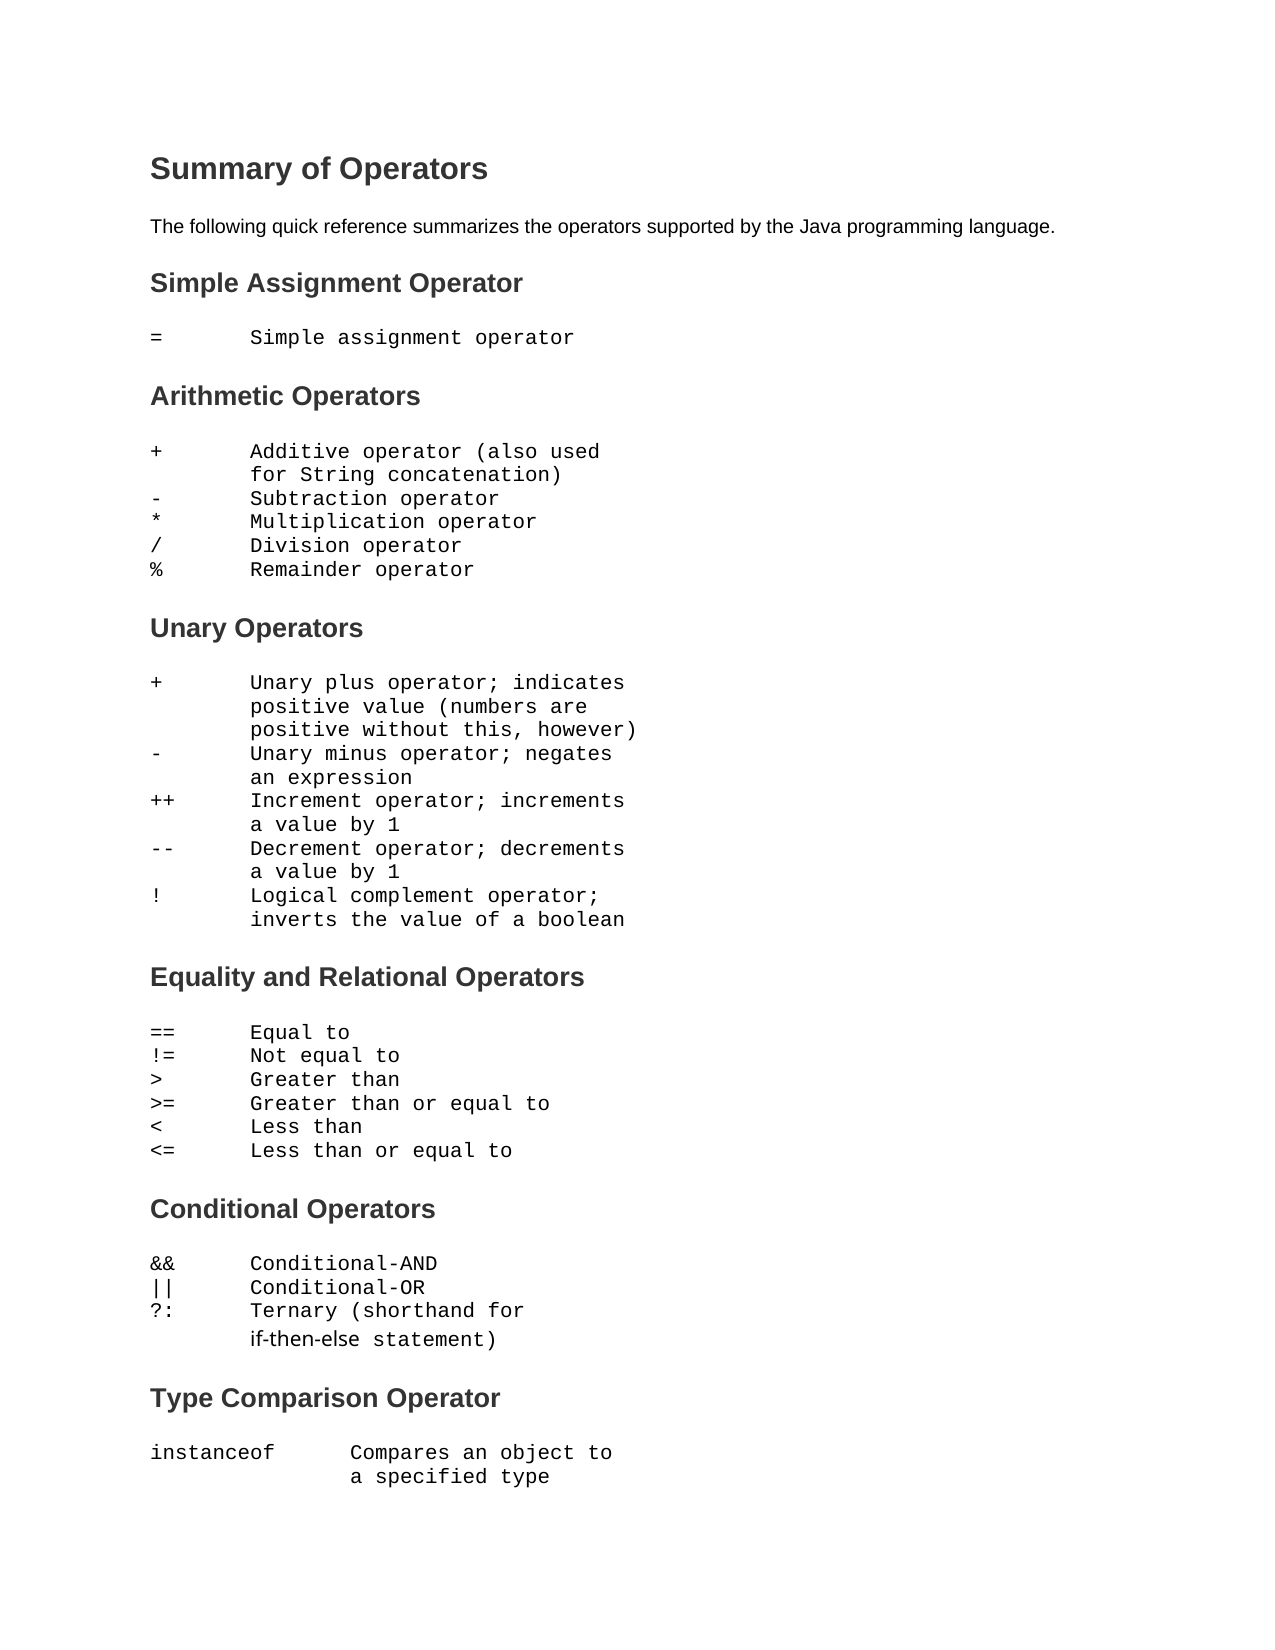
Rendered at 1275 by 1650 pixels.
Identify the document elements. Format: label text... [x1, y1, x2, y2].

text + Unary plus operator; indicates [150, 672, 1125, 696]
text >= Greater than or equal to [150, 1093, 1125, 1116]
text ++ Increment operator; increments [150, 790, 1125, 814]
text <= Less than or equal to [150, 1140, 1125, 1164]
text Unary Operators [150, 612, 1125, 643]
text -- Decrement operator; decrements [150, 838, 1125, 861]
text inverts the value of a boolean [150, 908, 1125, 932]
text positive without this, however) [150, 719, 1125, 743]
text && Conditional-AND [150, 1253, 1125, 1277]
text != Not equal to [150, 1045, 1125, 1069]
text a specified type [150, 1466, 1125, 1489]
text == Equal to [150, 1022, 1125, 1045]
text positive value (numbers are [150, 696, 1125, 719]
text instanceof Compares an object to [150, 1442, 1125, 1466]
text || Conditional-OR [150, 1277, 1125, 1301]
text - Unary minus operator; negates [150, 743, 1125, 767]
text Summary of Operators [150, 150, 1125, 186]
text ! Logical complement operator; [150, 885, 1125, 908]
text Conditional Operators [150, 1193, 1125, 1224]
text The following quick reference summarizes the operators supported by the Java programming language. [150, 215, 1125, 238]
text Type Comparison Operator [150, 1382, 1125, 1413]
text an expression [150, 767, 1125, 790]
text Arithmetic Operators [150, 380, 1125, 411]
text * Multiplication operator [150, 512, 1125, 535]
text - Subtraction operator [150, 488, 1125, 512]
text Equality and Relational Operators [150, 961, 1125, 993]
text > Greater than [150, 1069, 1125, 1093]
text a value by 1 [150, 861, 1125, 885]
text ?: Ternary (shorthand for [150, 1301, 1125, 1324]
text = Simple assignment operator [150, 327, 1125, 351]
text + Additive operator (also used [150, 441, 1125, 464]
text a value by 1 [150, 814, 1125, 838]
text Simple Assignment Operator [150, 267, 1125, 298]
text / Division operator [150, 535, 1125, 559]
text if-then-else statement) [150, 1324, 1125, 1353]
text < Less than [150, 1116, 1125, 1140]
text for String concatenation) [150, 464, 1125, 488]
text % Remainder operator [150, 559, 1125, 582]
